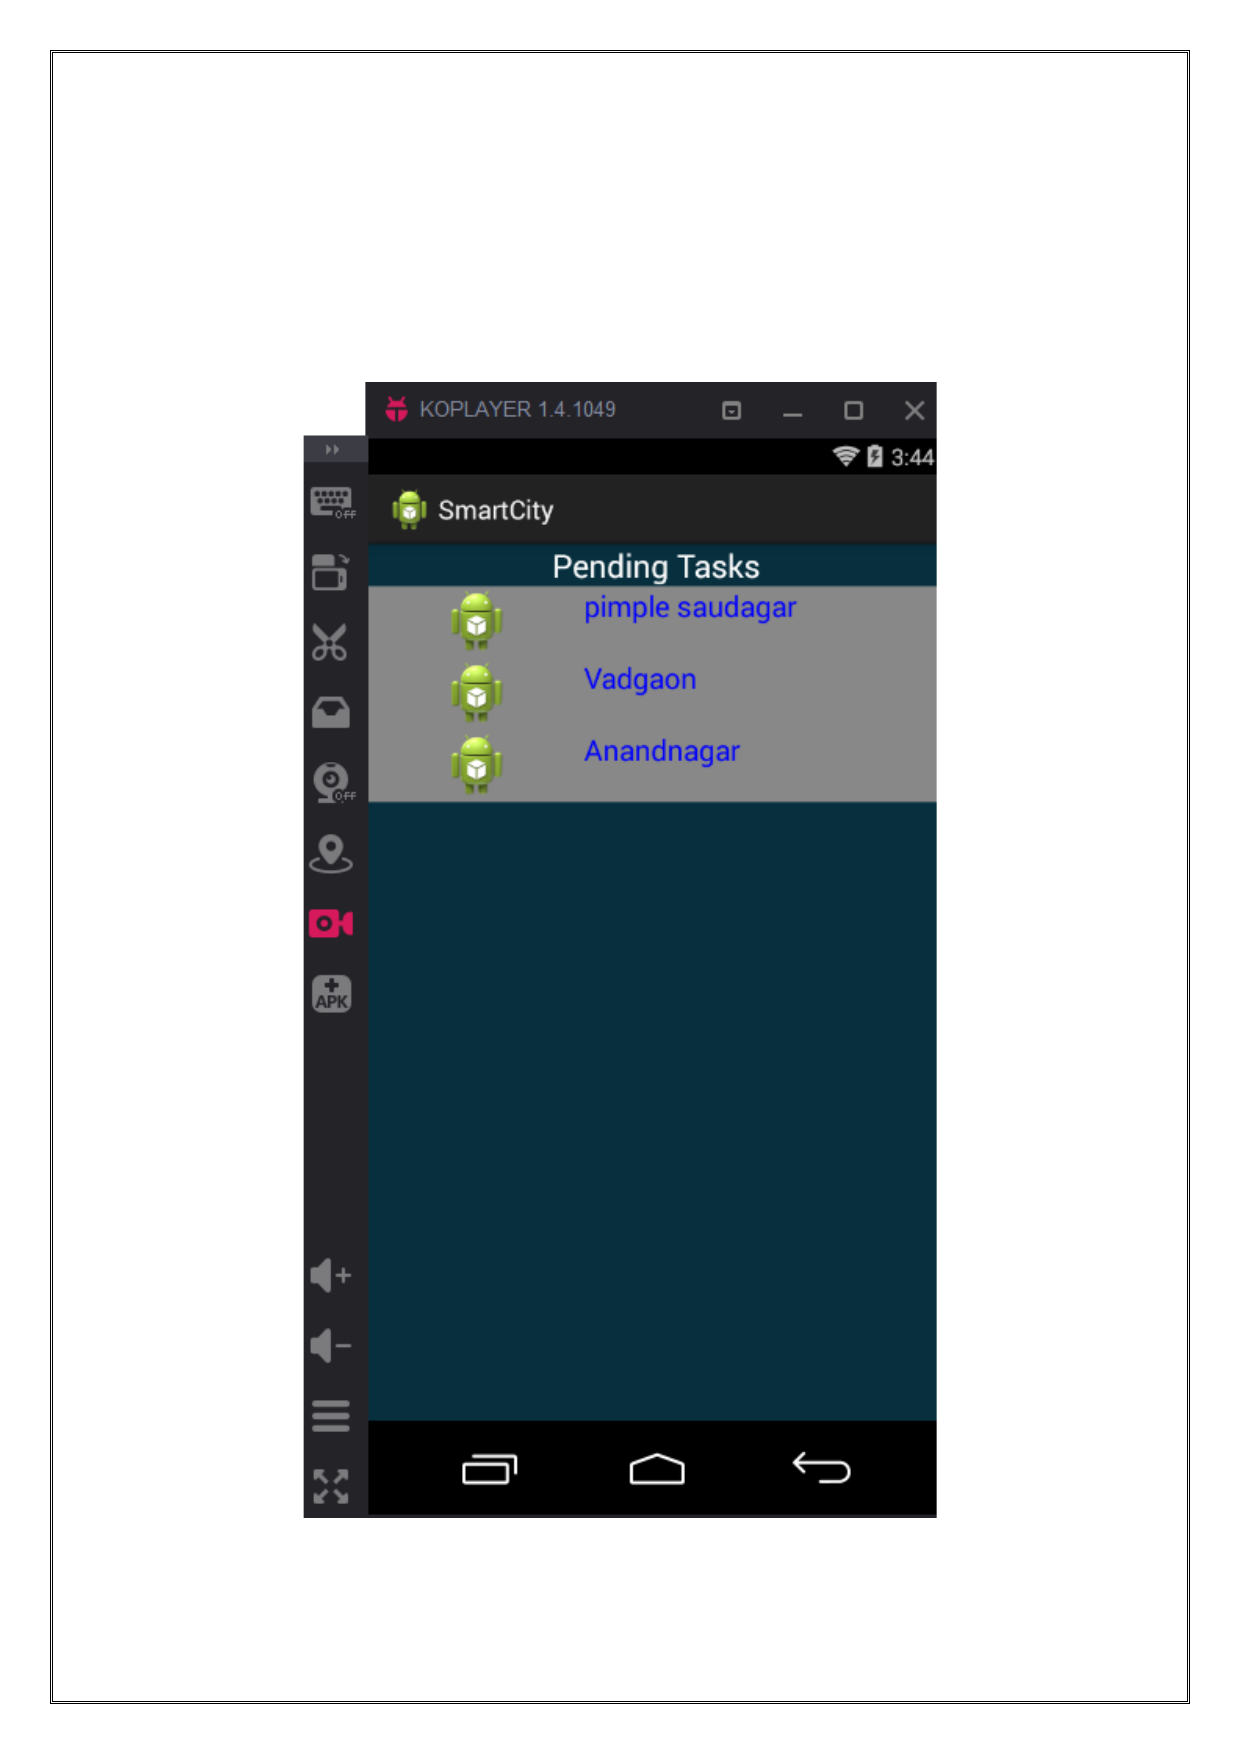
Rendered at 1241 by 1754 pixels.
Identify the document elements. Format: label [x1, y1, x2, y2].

picture [303, 382, 937, 1518]
